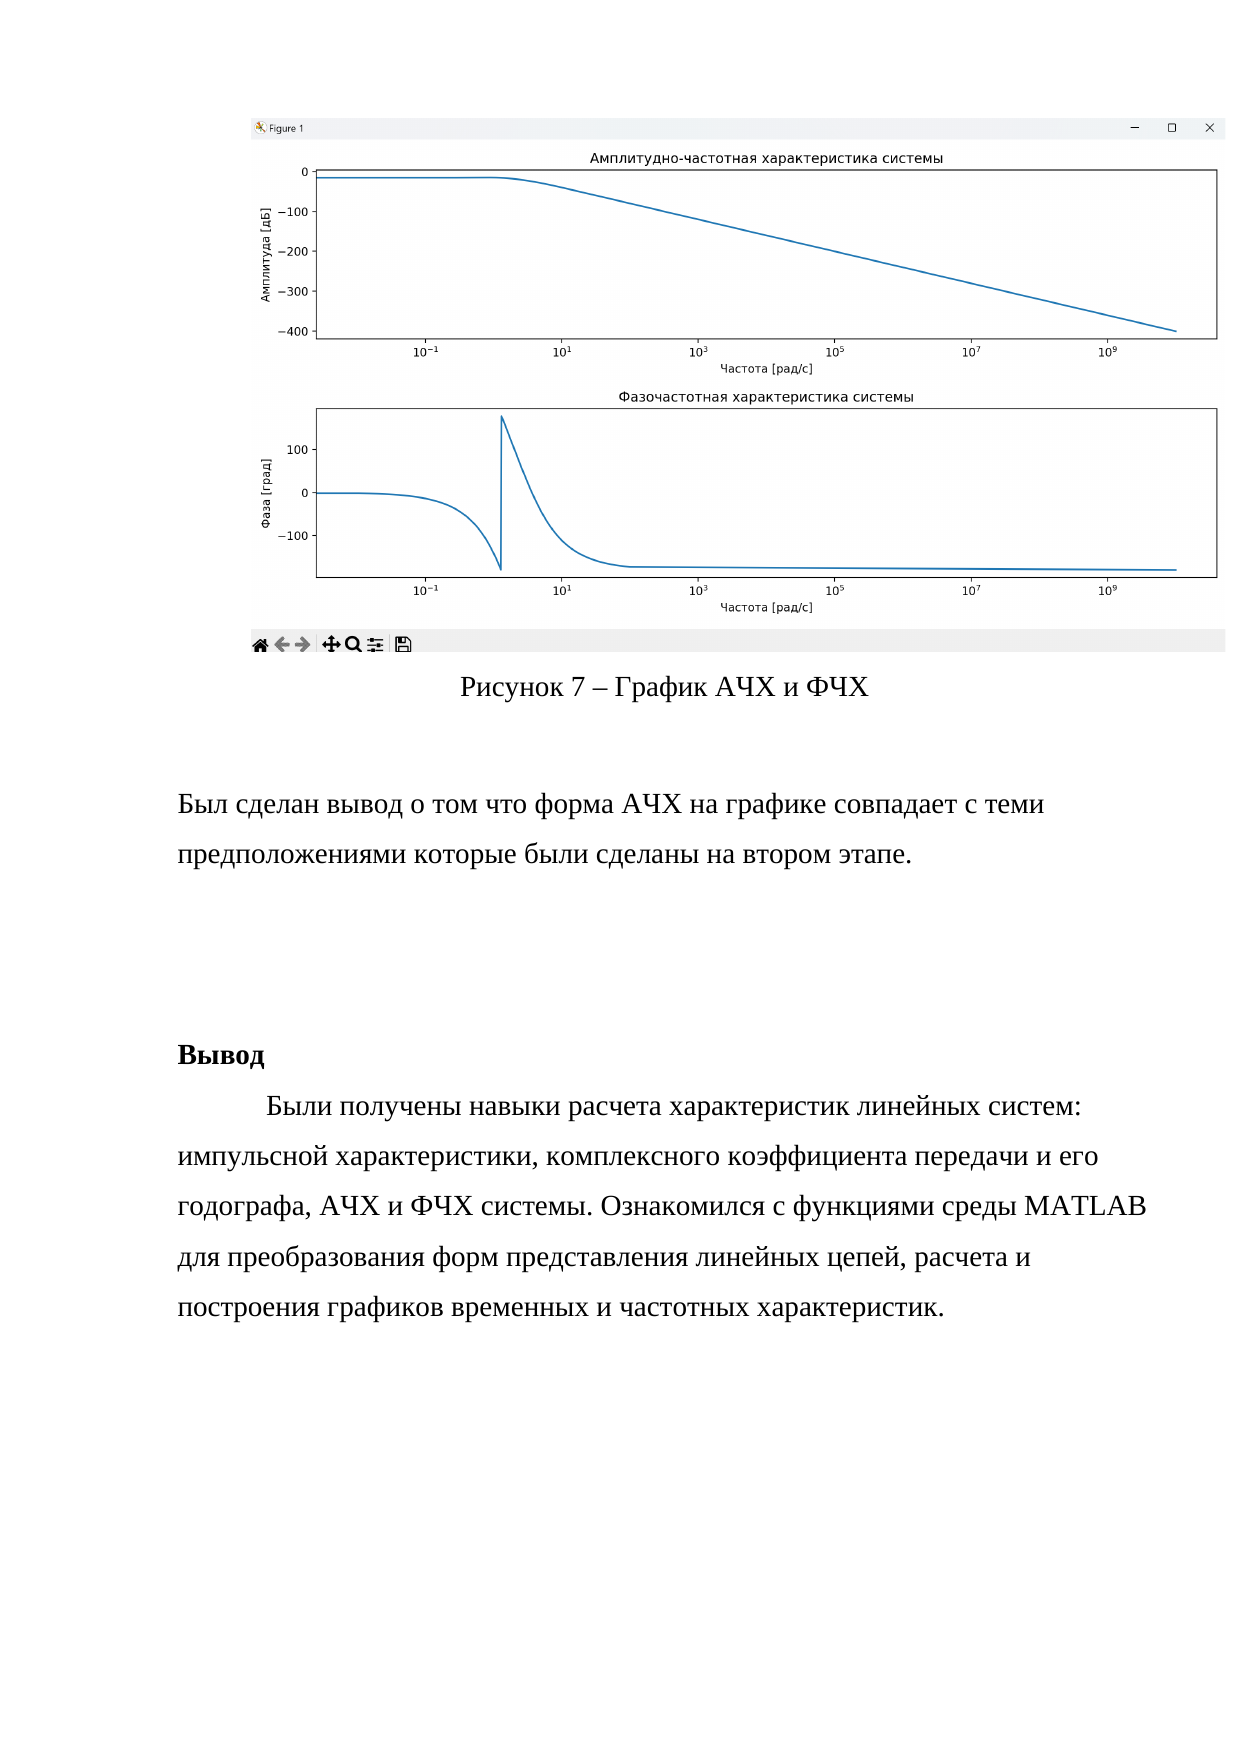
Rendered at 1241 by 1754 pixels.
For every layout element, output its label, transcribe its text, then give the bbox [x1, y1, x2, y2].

picture [251, 118, 1226, 652]
text Рисунок 7 – График АЧХ и ФЧХ [177, 669, 1152, 702]
text Был сделан вывод о том что форма АЧХ на графике совпадает с теми предположениями которые были сделаны на втором этапе. [177, 786, 1152, 870]
text Были получены навыки расчета характеристик линейных систем: импульсной характеристики, комплексного коэффициента передачи и его годографа, АЧХ и ФЧХ системы. Ознакомился с функциями среды MATLAB для преобразования форм представления линейных цепей, расчета и построения графиков временных и частотных характеристик. [177, 1088, 1152, 1323]
text Вывод [177, 1037, 1181, 1071]
